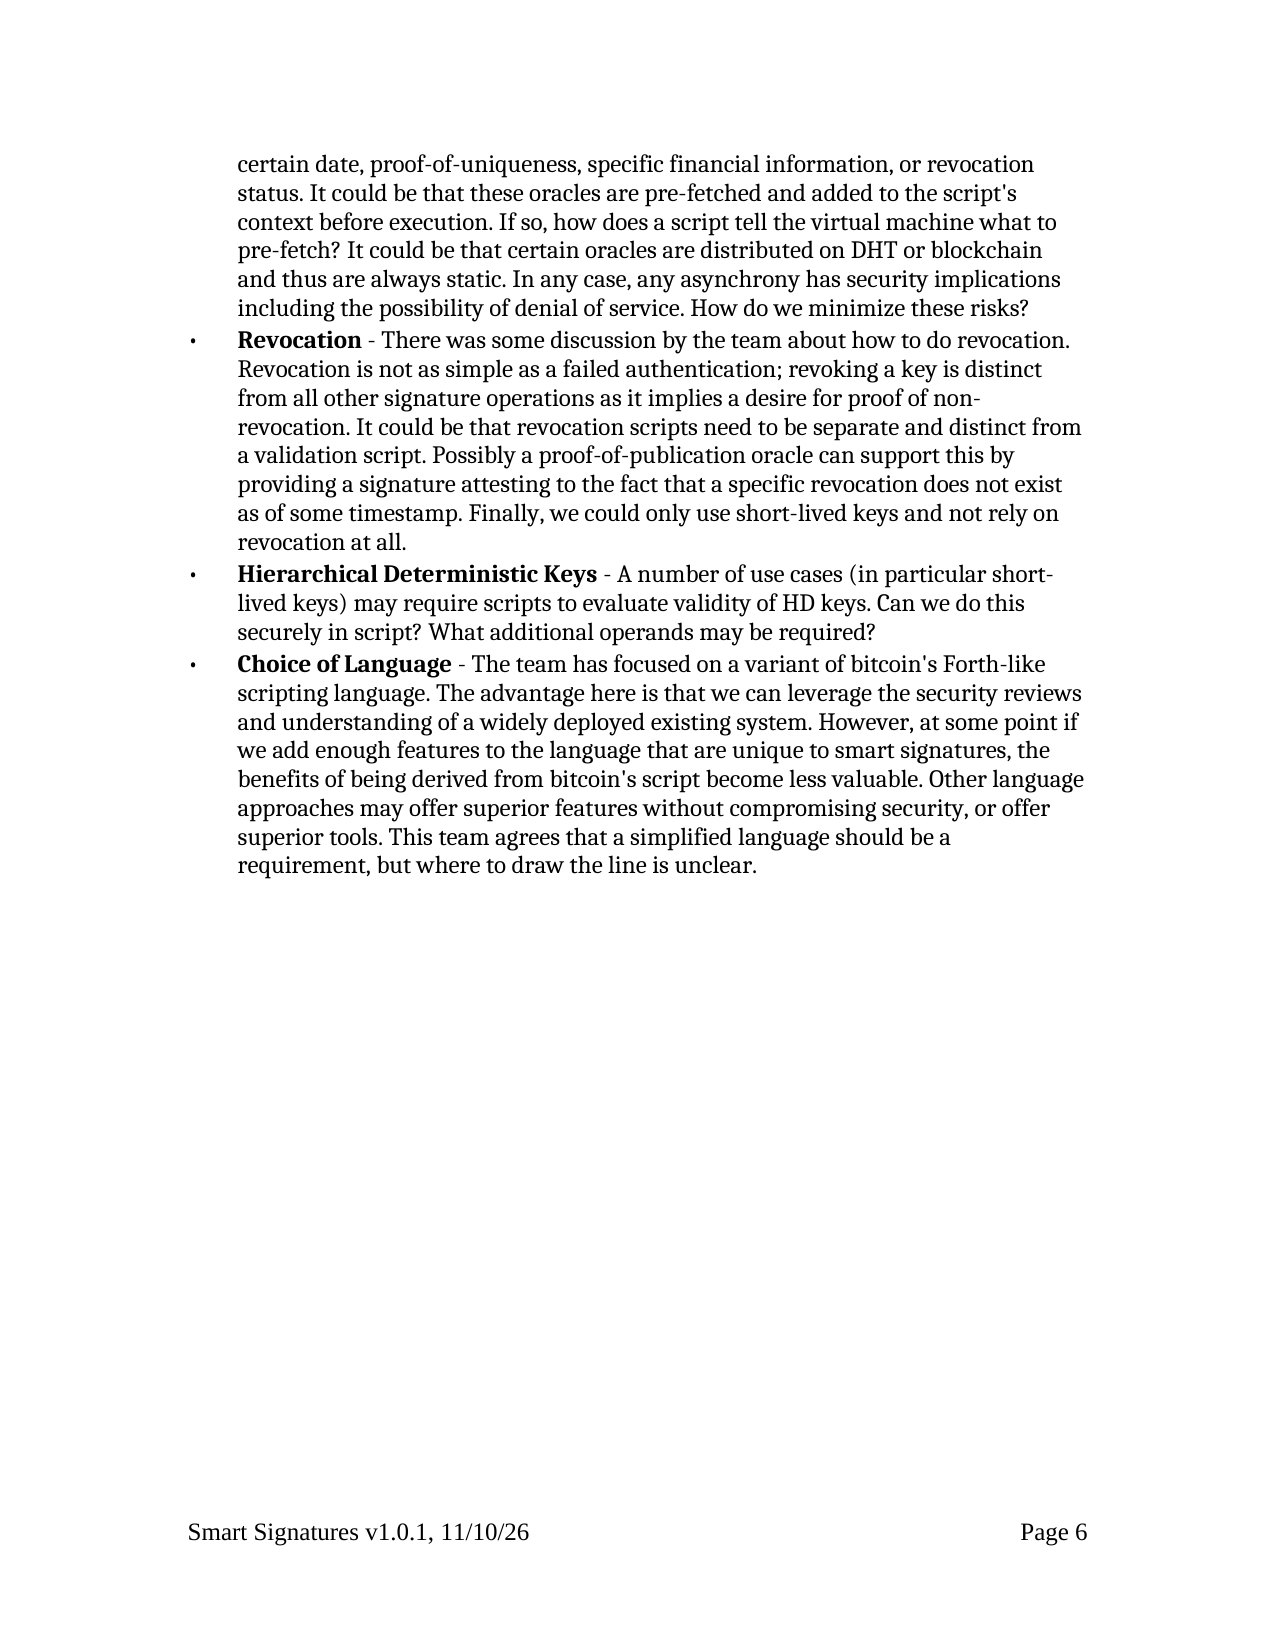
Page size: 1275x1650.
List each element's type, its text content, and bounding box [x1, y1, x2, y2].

list Choice of Language - The team has focused on a variant of bitcoin's Forth-like scripting language. The advantage here is that we can leverage the security reviews and understanding of a widely deployed existing system. However, at some point if we add enough features to the language that are unique to smart signatures, the benefits of being derived from bitcoin's script become less valuable. Other language approaches may offer superior features without compromising security, or offer superior tools. This team agrees that a simplified language should be a requirement, but where to draw the line is unclear. [187, 650, 1087, 880]
list Hierarchical Deterministic Keys - A number of use cases (in particular short-lived keys) may require scripts to evaluate validity of HD keys. Can we do this securely in script? What additional operands may be required? [187, 560, 1087, 646]
list Revocation - There was some discussion by the team about how to do revocation. Revocation is not as simple as a failed authentication; revoking a key is distinct from all other signature operations as it implies a desire for proof of non-revocation. It could be that revocation scripts need to be separate and distinct from a validation script. Possibly a proof-of-publication oracle can support this by providing a signature attesting to the fact that a specific revocation does not exist as of some timestamp. Finally, we could only use short-lived keys and not rely on revocation at all. [187, 326, 1087, 556]
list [187, 150, 1087, 322]
